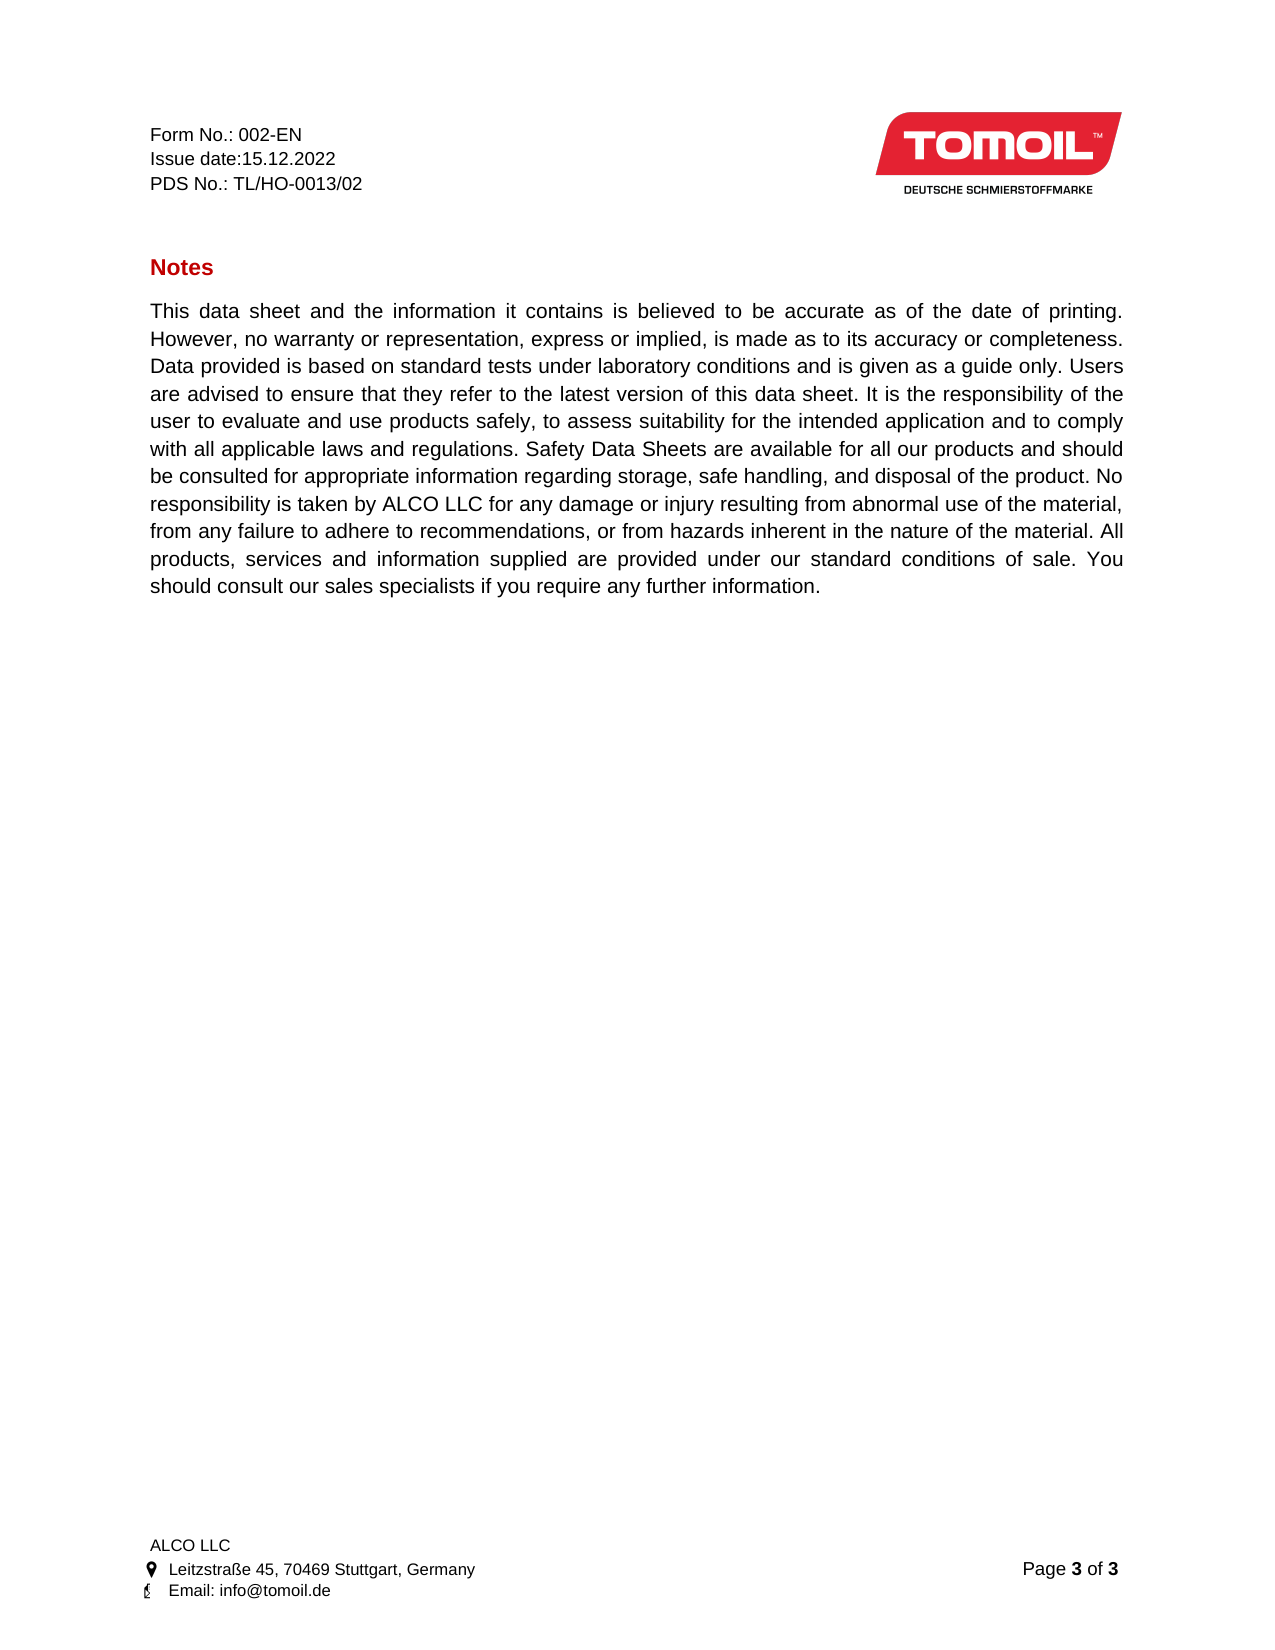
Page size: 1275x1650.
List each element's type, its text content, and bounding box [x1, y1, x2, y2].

picture [141, 1558, 163, 1599]
picture [871, 73, 1125, 233]
text This data sheet and the information it contains is believed to be accurate as of the date of printing. However, no warranty or representation, express or implied, is made as to its accuracy or completeness. Data provided is based on standard tests under laboratory conditions and is given as a guide only. Users are advised to ensure that they refer to the latest version of this data sheet. It is the responsibility of the user to evaluate and use products safely, to assess suitability for the intended application and to comply with all applicable laws and regulations. Safety Data Sheets are available for all our products and should be consulted for appropriate information regarding storage, safe handling, and disposal of the product. No responsibility is taken by ALCO LLC for any damage or injury resulting from abnormal use of the material, from any failure to adhere to recommendations, or from hazards inherent in the nature of the material. All products, services and information supplied are provided under our standard conditions of sale. You should consult our sales specialists if you require any further information. [150, 299, 1125, 598]
text Notes [150, 254, 1125, 280]
